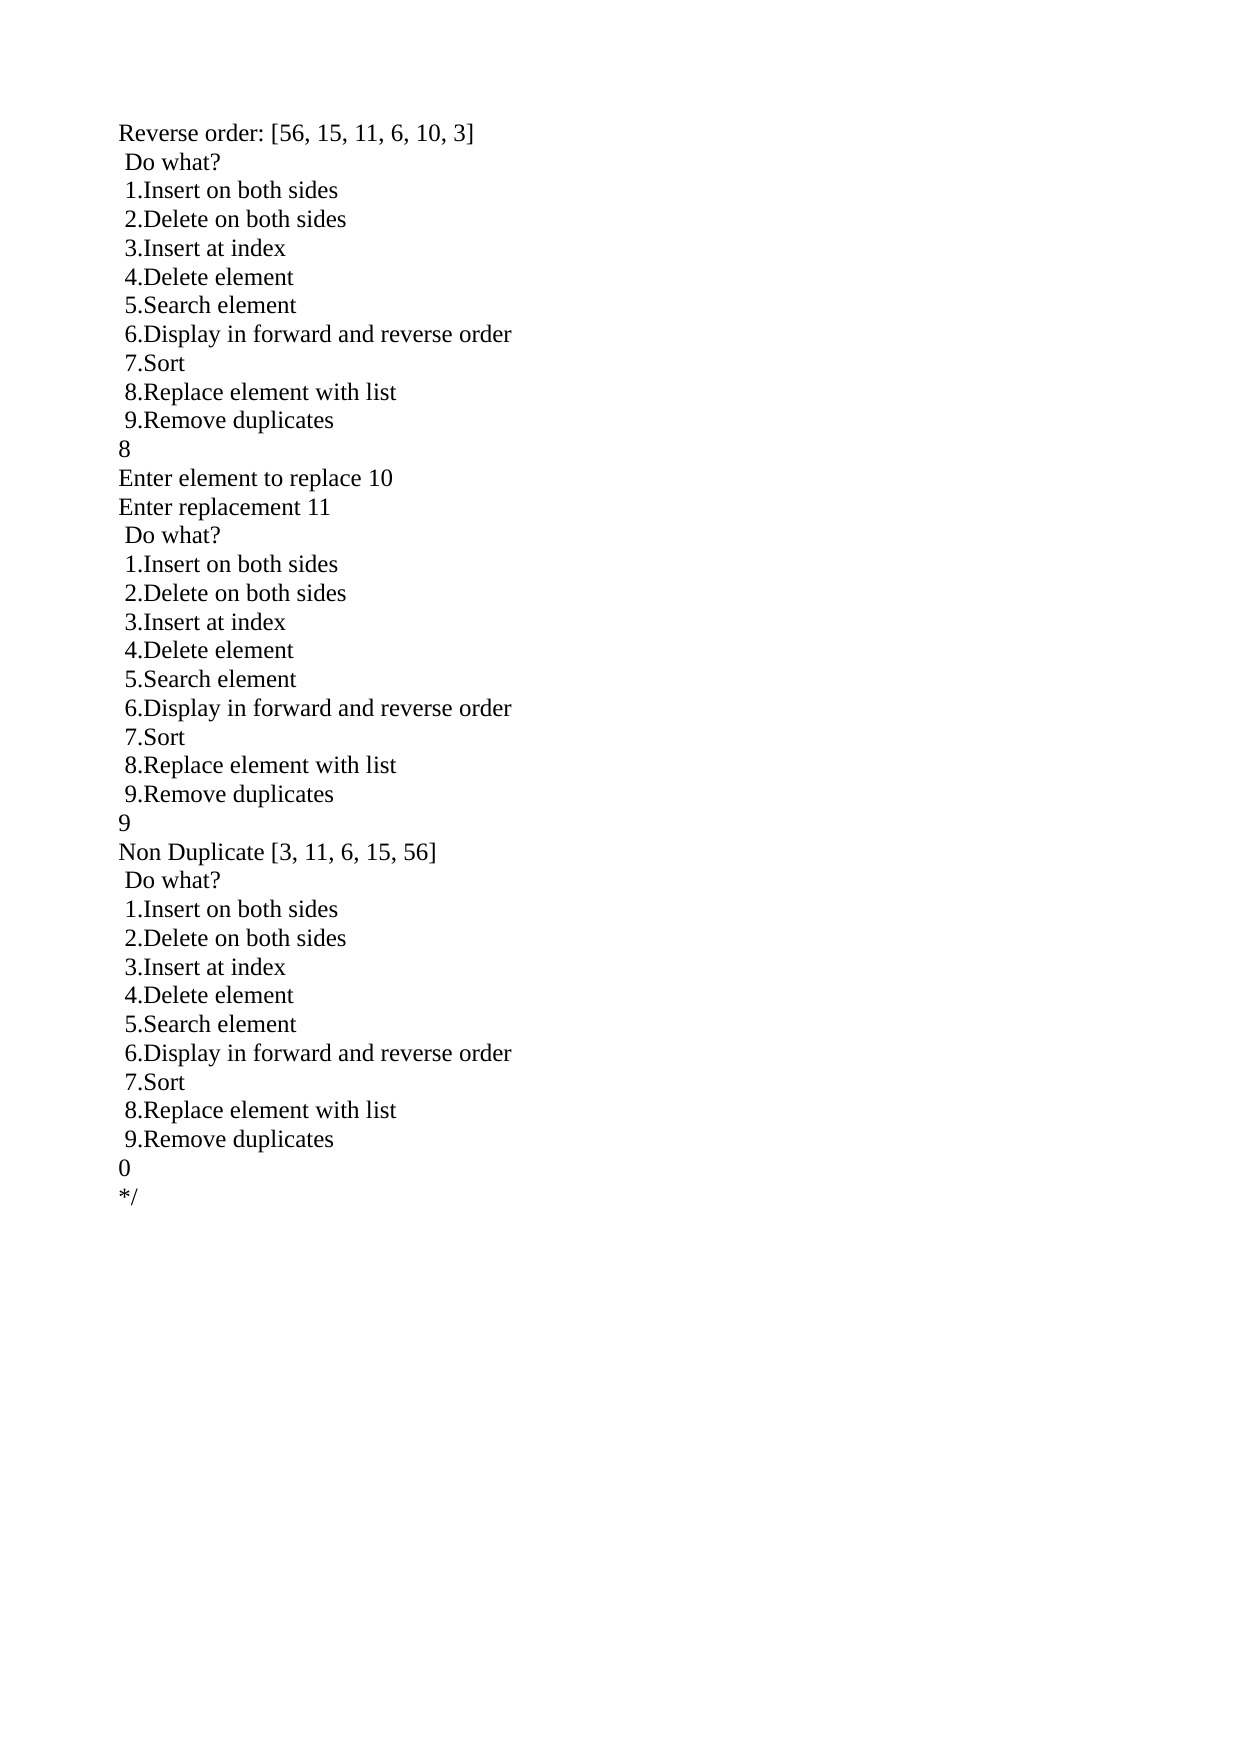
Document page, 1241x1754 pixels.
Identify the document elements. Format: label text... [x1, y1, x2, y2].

text 7.Sort [118, 722, 1122, 751]
text Enter element to replace 10 [118, 463, 1122, 492]
text 0 [118, 1153, 1122, 1182]
text 3.Insert at index [118, 607, 1122, 636]
text 5.Search element [118, 664, 1122, 693]
text 8.Replace element with list [118, 751, 1122, 779]
text 2.Delete on both sides [118, 923, 1122, 952]
text Do what? [118, 866, 1122, 894]
text 6.Display in forward and reverse order [118, 693, 1122, 722]
text 8 [118, 434, 1122, 463]
text 7.Sort [118, 1067, 1122, 1096]
text 3.Insert at index [118, 233, 1122, 262]
text Do what? [118, 521, 1122, 549]
text Reverse order: [56, 15, 11, 6, 10, 3] [118, 118, 1122, 147]
text 4.Delete element [118, 636, 1122, 664]
text 1.Insert on both sides [118, 549, 1122, 578]
text 3.Insert at index [118, 952, 1122, 981]
text 6.Display in forward and reverse order [118, 319, 1122, 348]
text 8.Replace element with list [118, 1096, 1122, 1124]
text 9.Remove duplicates [118, 1124, 1122, 1153]
text 6.Display in forward and reverse order [118, 1038, 1122, 1067]
text 1.Insert on both sides [118, 176, 1122, 204]
text 7.Sort [118, 348, 1122, 377]
text 5.Search element [118, 1009, 1122, 1038]
text 9.Remove duplicates [118, 406, 1122, 434]
text 5.Search element [118, 291, 1122, 319]
text 9 [118, 808, 1122, 837]
text 1.Insert on both sides [118, 894, 1122, 923]
text 4.Delete element [118, 981, 1122, 1009]
text Do what? [118, 147, 1122, 176]
text 4.Delete element [118, 262, 1122, 291]
text */ [118, 1182, 1122, 1211]
text 2.Delete on both sides [118, 204, 1122, 233]
text Enter replacement 11 [118, 492, 1122, 521]
text 9.Remove duplicates [118, 779, 1122, 808]
text 2.Delete on both sides [118, 578, 1122, 607]
text 8.Replace element with list [118, 377, 1122, 406]
text Non Duplicate [3, 11, 6, 15, 56] [118, 837, 1122, 866]
